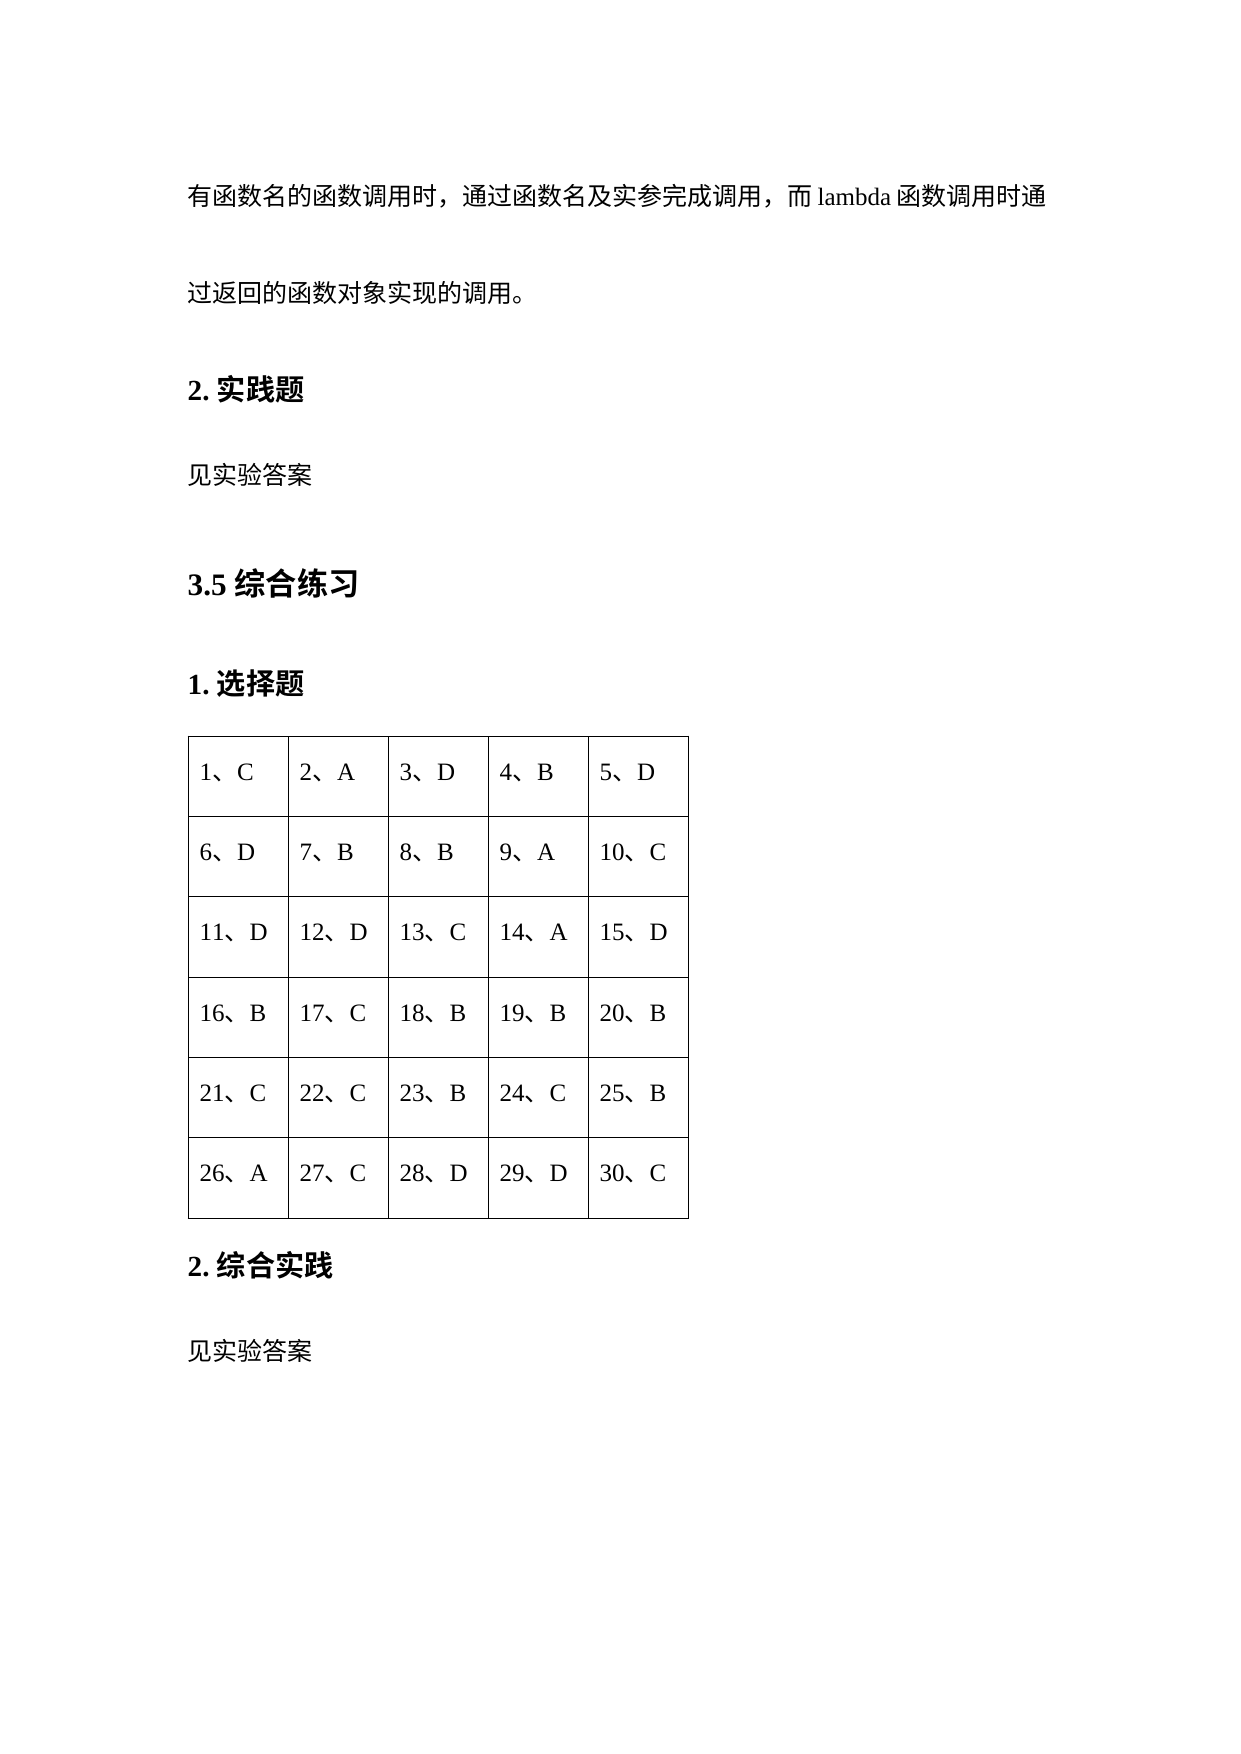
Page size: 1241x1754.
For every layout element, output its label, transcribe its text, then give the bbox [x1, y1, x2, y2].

table_cell 15、D [589, 897, 688, 977]
table_cell 12、D [289, 897, 388, 977]
text 有函数名的函数调用时，通过函数名及实参完成调用，而lambda函数调用时通过返回的函数对象实现的调用。 [187, 162, 1053, 324]
text 见实验答案 [187, 441, 1053, 506]
table_cell 10、C [589, 817, 688, 896]
text 见实验答案 [187, 1317, 1053, 1382]
table_cell 19、B [489, 978, 588, 1057]
table_cell 6、D [189, 817, 288, 896]
text 2. 综合实践 [187, 1231, 1053, 1296]
table_cell 11、D [189, 897, 288, 977]
table_cell 7、B [289, 817, 388, 896]
table_cell 23、B [389, 1058, 488, 1137]
table_cell 16、B [189, 978, 288, 1057]
table_header 4、B [489, 737, 588, 816]
table_cell 21、C [189, 1058, 288, 1137]
table_cell 29、D [489, 1138, 588, 1217]
table_cell 13、C [389, 897, 488, 977]
table_header 5、D [589, 737, 688, 816]
text 1. 选择题 [187, 649, 1053, 714]
table_cell 30、C [589, 1138, 688, 1217]
table_cell 9、A [489, 817, 588, 896]
table_cell 17、C [289, 978, 388, 1057]
text 2. 实践题 [187, 355, 1053, 420]
table_cell 25、B [589, 1058, 688, 1137]
table_cell 27、C [289, 1138, 388, 1217]
table_cell 14、A [489, 897, 588, 977]
table_cell 20、B [589, 978, 688, 1057]
table_cell 28、D [389, 1138, 488, 1217]
text 3.5 综合练习 [187, 549, 1053, 614]
table_cell 26、A [189, 1138, 288, 1217]
table_cell 18、B [389, 978, 488, 1057]
table_cell 22、C [289, 1058, 388, 1137]
table_header 2、A [289, 737, 388, 816]
table_header 3、D [389, 737, 488, 816]
table_header 1、C [189, 737, 288, 816]
table_cell 8、B [389, 817, 488, 896]
table_cell 24、C [489, 1058, 588, 1137]
